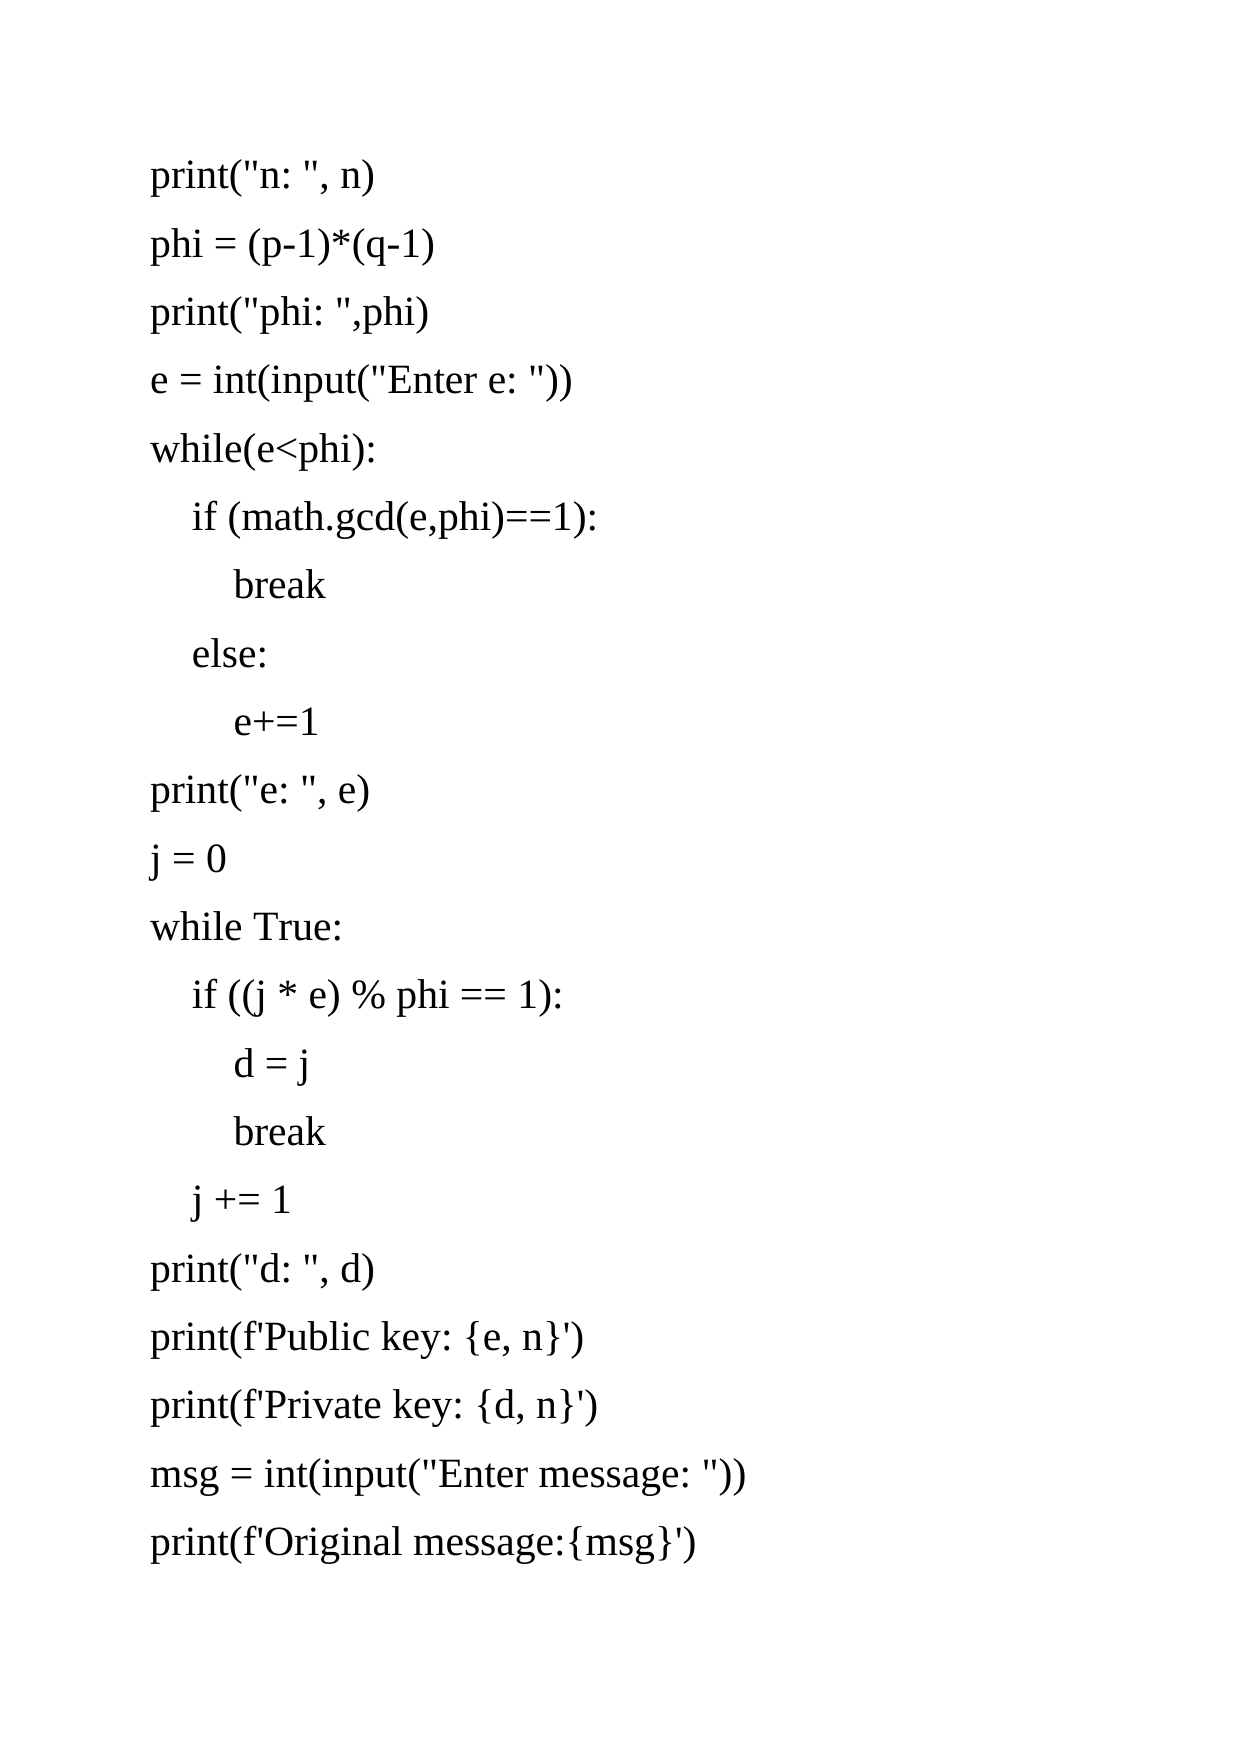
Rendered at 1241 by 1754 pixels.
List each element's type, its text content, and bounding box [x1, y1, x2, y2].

text print(f'Original message:{msg}') [150, 1517, 1090, 1564]
text print("n: ", n) [150, 150, 1090, 198]
text break [150, 560, 1090, 608]
text e+=1 [150, 697, 1090, 744]
text phi = (p-1)*(q-1) [150, 218, 1090, 266]
text print("e: ", e) [150, 765, 1090, 813]
text print(f'Public key: {e, n}') [150, 1312, 1090, 1359]
text print(f'Private key: {d, n}') [150, 1380, 1090, 1428]
text print("phi: ",phi) [150, 287, 1090, 334]
text msg = int(input("Enter message: ")) [150, 1448, 1090, 1496]
text while True: [150, 902, 1090, 949]
text j = 0 [150, 833, 1090, 881]
text e = int(input("Enter e: ")) [150, 355, 1090, 403]
text j += 1 [150, 1175, 1090, 1223]
text if ((j * e) % phi == 1): [150, 970, 1090, 1018]
text while(e<phi): [150, 423, 1090, 471]
text print("d: ", d) [150, 1243, 1090, 1291]
text if (math.gcd(e,phi)==1): [150, 492, 1090, 539]
text d = j [150, 1038, 1090, 1086]
text break [150, 1107, 1090, 1154]
text else: [150, 628, 1090, 676]
